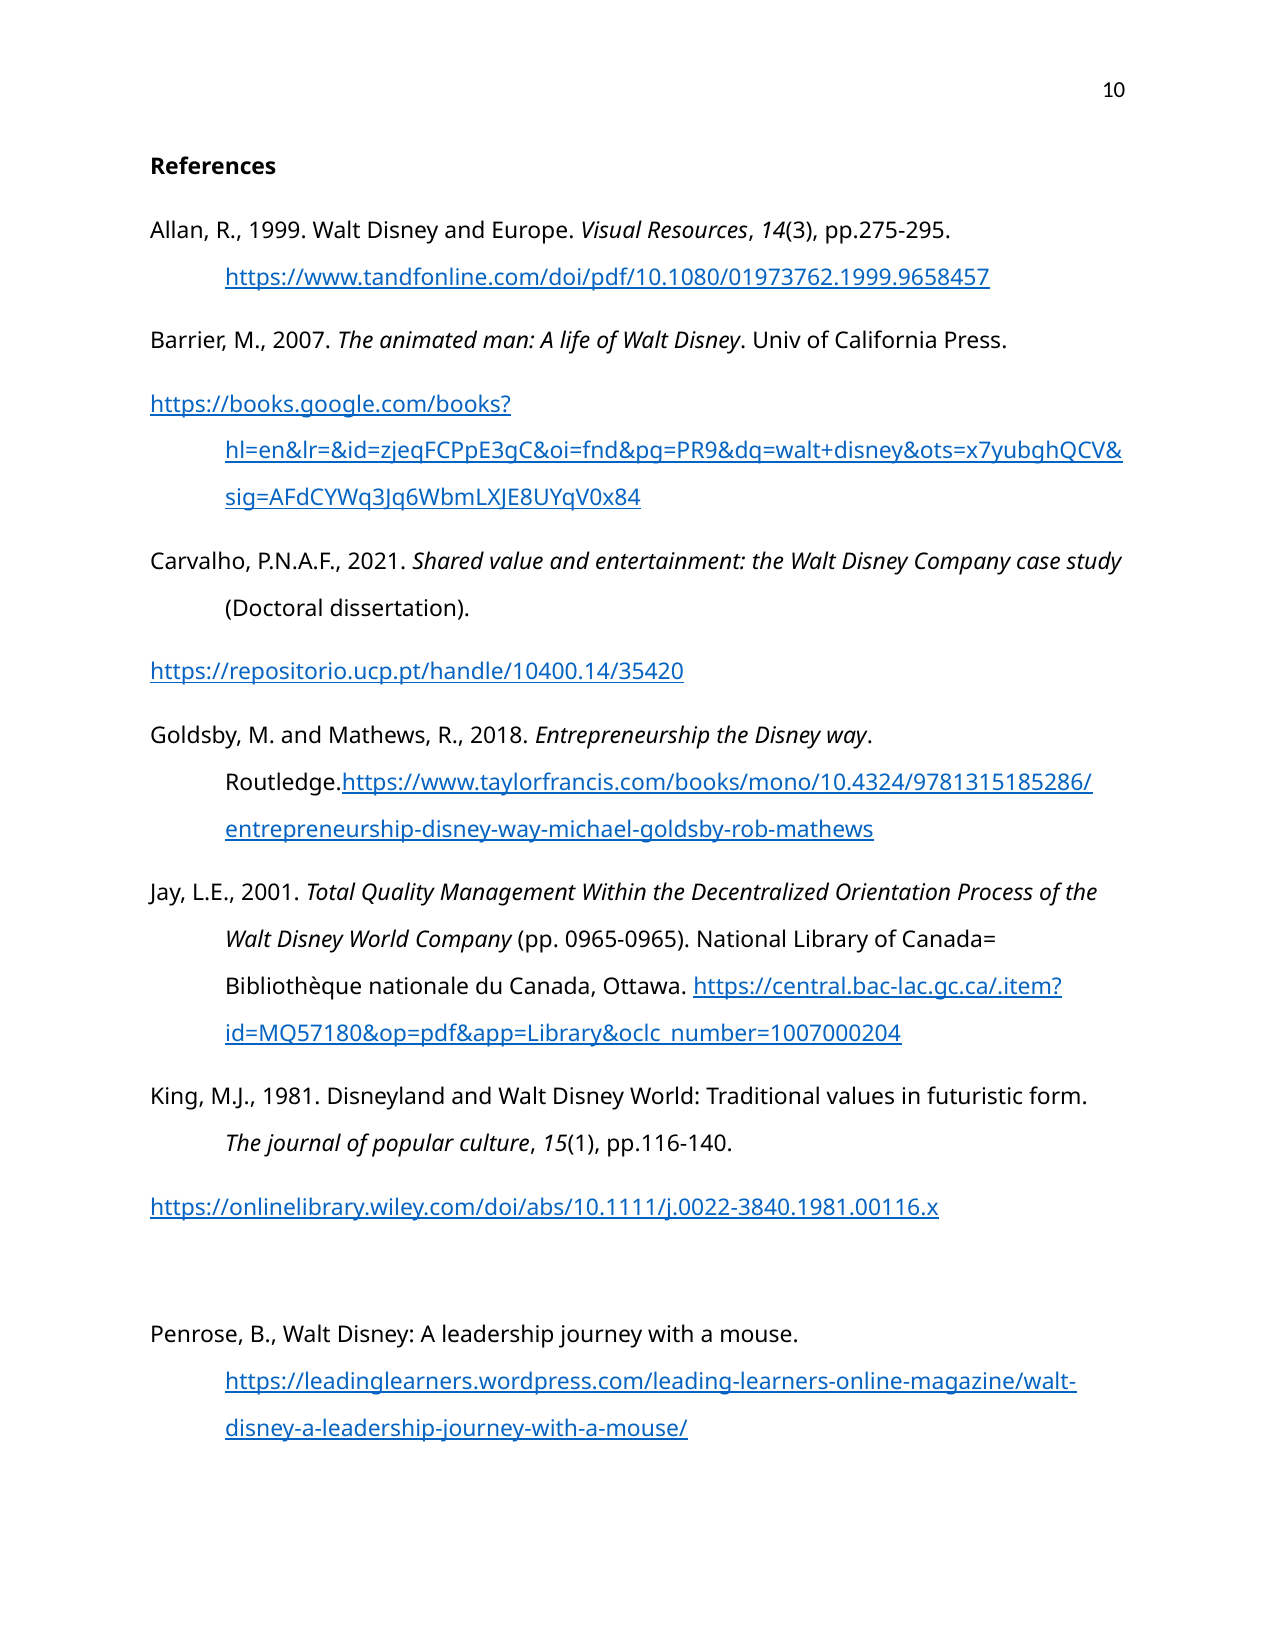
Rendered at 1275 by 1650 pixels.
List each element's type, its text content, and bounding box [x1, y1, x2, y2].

text https://repositorio.ucp.pt/handle/10400.14/35420 [150, 655, 1125, 686]
text Barrier, M., 2007. The animated man: A life of Walt Disney. Univ of California Press. [150, 324, 1125, 355]
text Jay, L.E., 2001. Total Quality Management Within the Decentralized Orientation Process of the Walt Disney World Company (pp. 0965-0965). National Library of Canada= Bibliothèque nationale du Canada, Ottawa. https://central.bac-lac.gc.ca/.item?id=MQ57180&op=pdf&app=Library&oclc_number=1007000204 [150, 876, 1125, 1048]
text Penrose, B., Walt Disney: A leadership journey with a mouse. https://leadinglearners.wordpress.com/leading-learners-online-magazine/walt-disney-a-leadership-journey-with-a-mouse/ [150, 1318, 1125, 1443]
text Allan, R., 1999. Walt Disney and Europe. Visual Resources, 14(3), pp.275-295. https://www.tandfonline.com/doi/pdf/10.1080/01973762.1999.9658457 [150, 213, 1125, 292]
text Goldsby, M. and Mathews, R., 2018. Entrepreneurship the Disney way. Routledge.https://www.taylorfrancis.com/books/mono/10.4324/9781315185286/entrepreneurship-disney-way-michael-goldsby-rob-mathews [150, 719, 1125, 844]
text Carvalho, P.N.A.F., 2021. Shared value and entertainment: the Walt Disney Company case study (Doctoral dissertation). [150, 545, 1125, 623]
text https://books.google.com/books?hl=en&lr=&id=zjeqFCPpE3gC&oi=fnd&pg=PR9&dq=walt+disney&ots=x7yubghQCV&sig=AFdCYWq3Jq6WbmLXJE8UYqV0x84 [150, 387, 1125, 512]
text https://onlinelibrary.wiley.com/doi/abs/10.1111/j.0022-3840.1981.00116.x [150, 1191, 1125, 1222]
text References [150, 150, 1125, 181]
text King, M.J., 1981. Disneyland and Walt Disney World: Traditional values in futuristic form. The journal of popular culture, 15(1), pp.116-140. [150, 1080, 1125, 1158]
